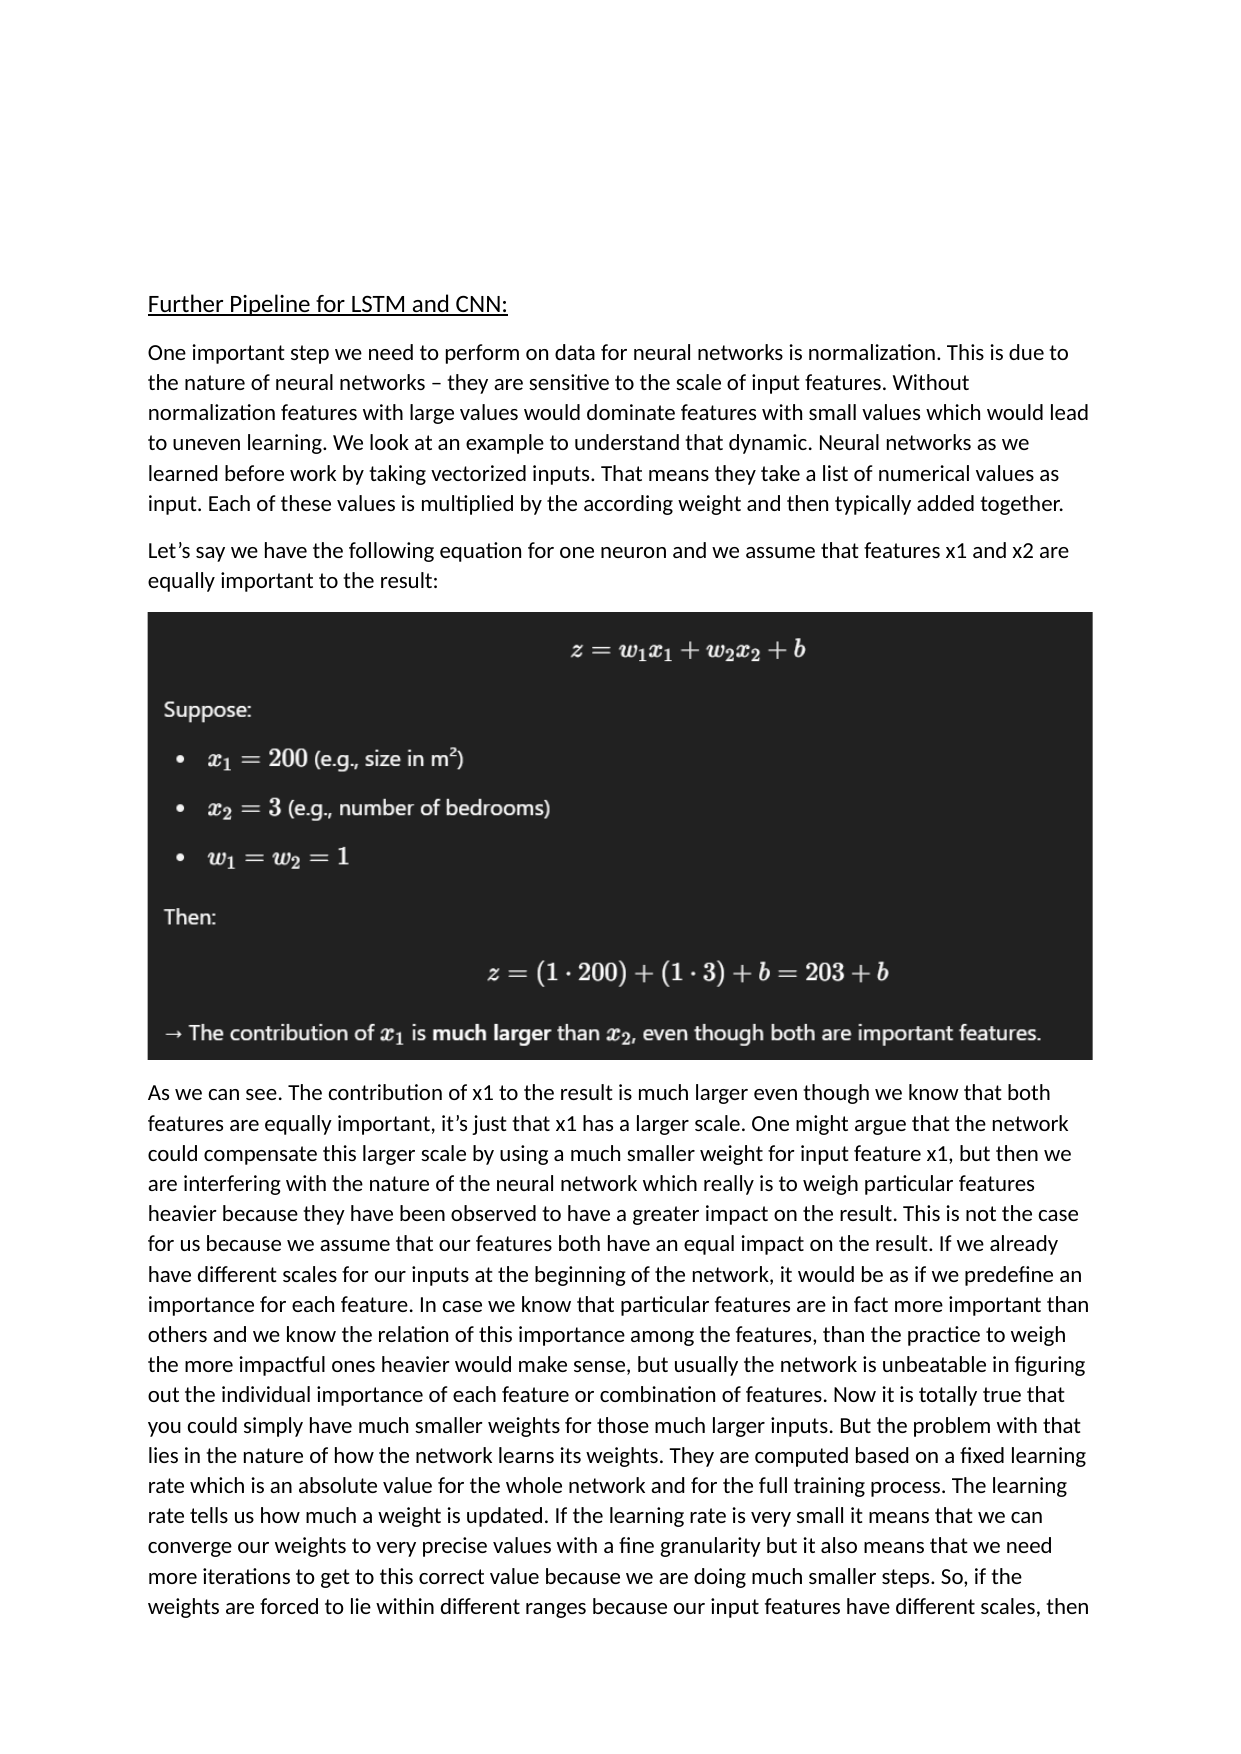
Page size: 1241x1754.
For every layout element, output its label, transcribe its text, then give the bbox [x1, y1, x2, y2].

text Further Pipeline for LSTM and CNN: [148, 288, 1093, 319]
text One important step we need to perform on data for neural networks is normalization. This is due to the nature of neural networks – they are sensitive to the scale of input features. Without normalization features with large values would dominate features with small values which would lead to uneven learning. We look at an example to understand that dynamic. Neural networks as we learned before work by taking vectorized inputs. That means they take a list of numerical values as input. Each of these values is multiplied by the according weight and then typically added together. [148, 338, 1093, 517]
picture [147, 612, 1093, 1060]
text Let’s say we have the following equation for one neuron and we assume that features x1 and x2 are equally important to the result: [148, 536, 1093, 594]
